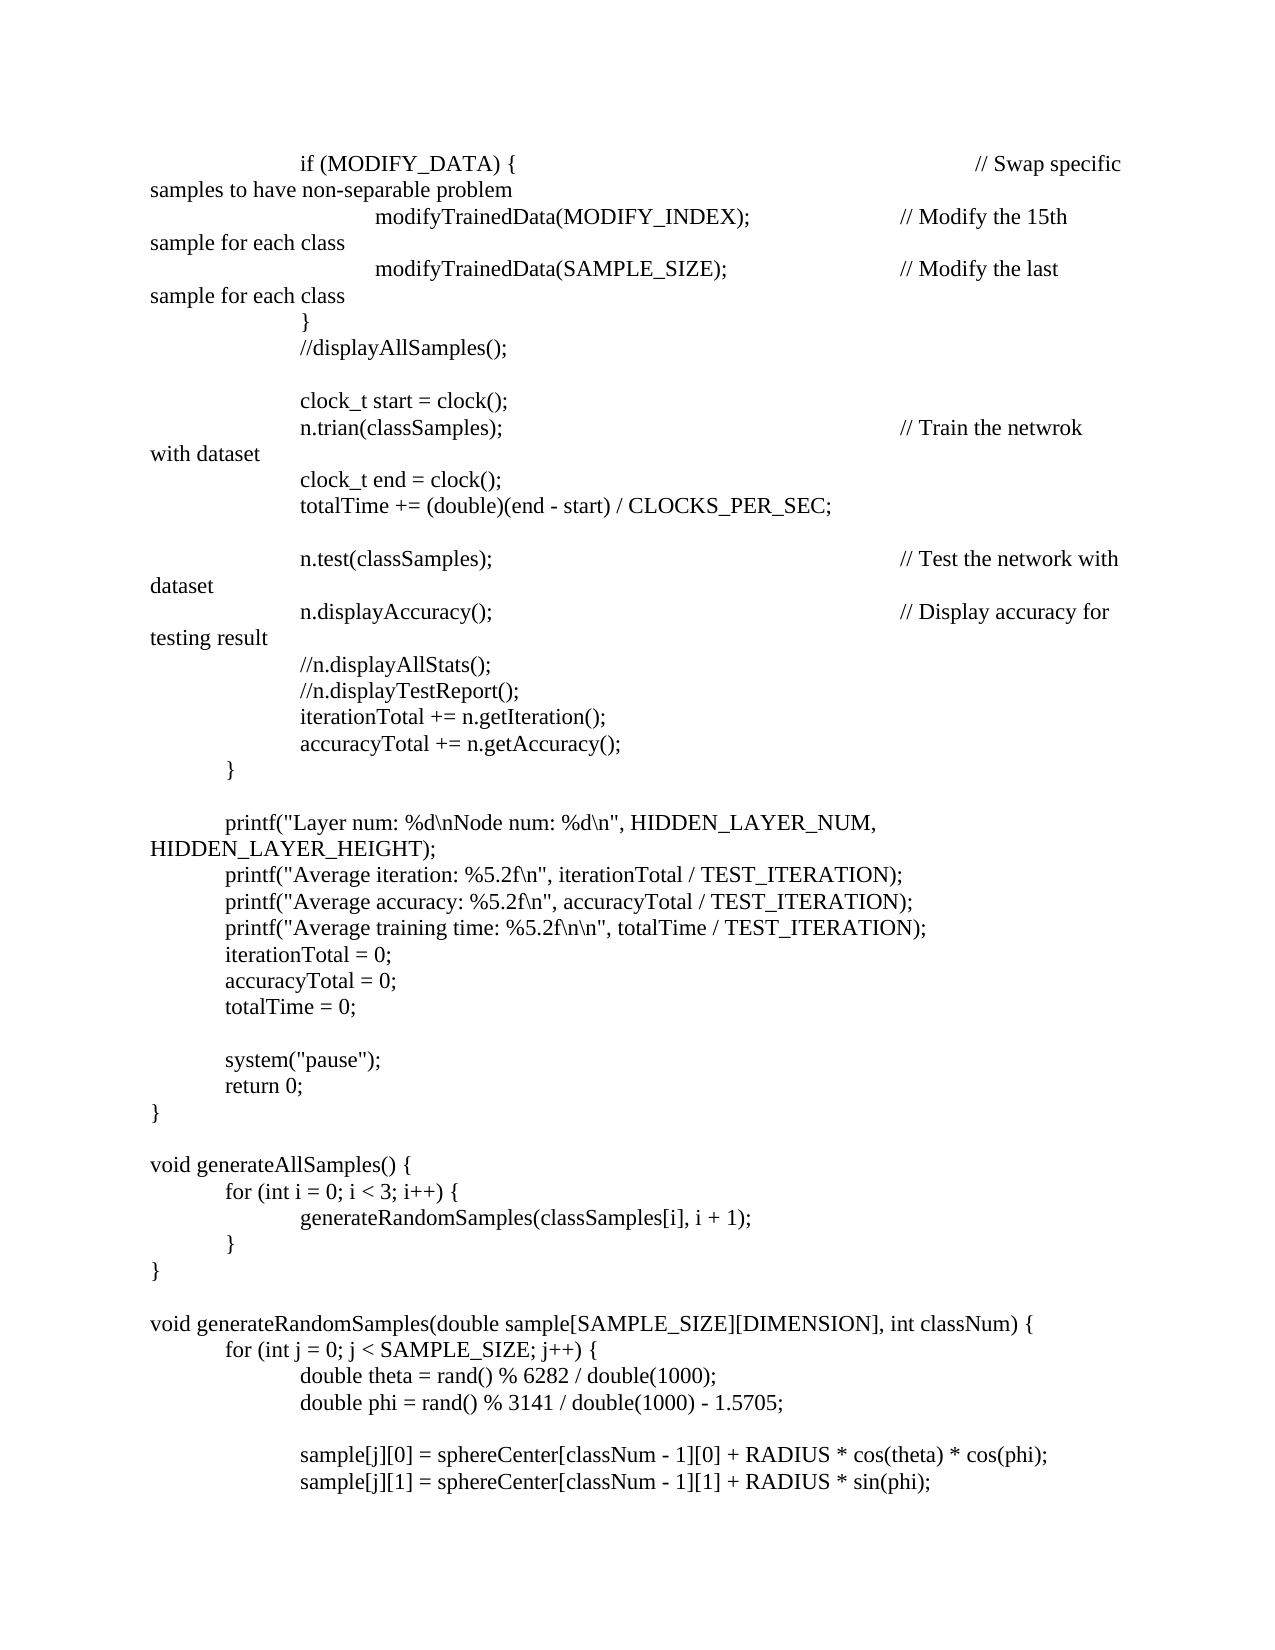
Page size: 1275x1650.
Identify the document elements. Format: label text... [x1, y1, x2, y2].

text printf("Average iteration: %5.2f\n", iterationTotal / TEST_ITERATION); [150, 862, 1125, 888]
text n.trian(classSamples); // Train the netwrok with dataset [150, 413, 1125, 466]
text totalTime = 0; [150, 993, 1125, 1020]
text sample[j][1] = sphereCenter[classNum - 1][1] + RADIUS * sin(phi); [150, 1468, 1125, 1494]
text modifyTrainedData(MODIFY_INDEX); // Modify the 15th sample for each class [150, 203, 1125, 255]
text void generateAllSamples() { [150, 1151, 1125, 1178]
text return 0; [150, 1072, 1125, 1099]
text clock_t start = clock(); [150, 387, 1125, 413]
text for (int j = 0; j < SAMPLE_SIZE; j++) { [150, 1336, 1125, 1362]
text printf("Average training time: %5.2f\n\n", totalTime / TEST_ITERATION); [150, 914, 1125, 941]
text double theta = rand() % 6282 / double(1000); [150, 1362, 1125, 1389]
text n.test(classSamples); // Test the network with dataset [150, 545, 1125, 598]
text modifyTrainedData(SAMPLE_SIZE); // Modify the last sample for each class [150, 255, 1125, 308]
text //displayAllSamples(); [150, 334, 1125, 361]
text printf("Layer num: %d\nNode num: %d\n", HIDDEN_LAYER_NUM, HIDDEN_LAYER_HEIGHT); [150, 809, 1125, 862]
text } [150, 1231, 1125, 1257]
text //n.displayAllStats(); [150, 651, 1125, 677]
text accuracyTotal += n.getAccuracy(); [150, 730, 1125, 756]
text } [150, 1099, 1125, 1125]
text } [150, 1257, 1125, 1283]
text iterationTotal += n.getIteration(); [150, 703, 1125, 730]
text totalTime += (double)(end - start) / CLOCKS_PER_SEC; [150, 493, 1125, 519]
text iterationTotal = 0; [150, 941, 1125, 967]
text accuracyTotal = 0; [150, 967, 1125, 993]
text clock_t end = clock(); [150, 466, 1125, 493]
text system("pause"); [150, 1046, 1125, 1072]
text generateRandomSamples(classSamples[i], i + 1); [150, 1204, 1125, 1231]
text } [150, 308, 1125, 334]
text sample[j][0] = sphereCenter[classNum - 1][0] + RADIUS * cos(theta) * cos(phi); [150, 1441, 1125, 1468]
text printf("Average accuracy: %5.2f\n", accuracyTotal / TEST_ITERATION); [150, 888, 1125, 914]
text //n.displayTestReport(); [150, 677, 1125, 703]
text } [150, 756, 1125, 782]
text for (int i = 0; i < 3; i++) { [150, 1178, 1125, 1204]
text n.displayAccuracy(); // Display accuracy for testing result [150, 598, 1125, 651]
text if (MODIFY_DATA) { // Swap specific samples to have non-separable problem [150, 150, 1125, 203]
text void generateRandomSamples(double sample[SAMPLE_SIZE][DIMENSION], int classNum) { [150, 1309, 1125, 1336]
text double phi = rand() % 3141 / double(1000) - 1.5705; [150, 1389, 1125, 1415]
